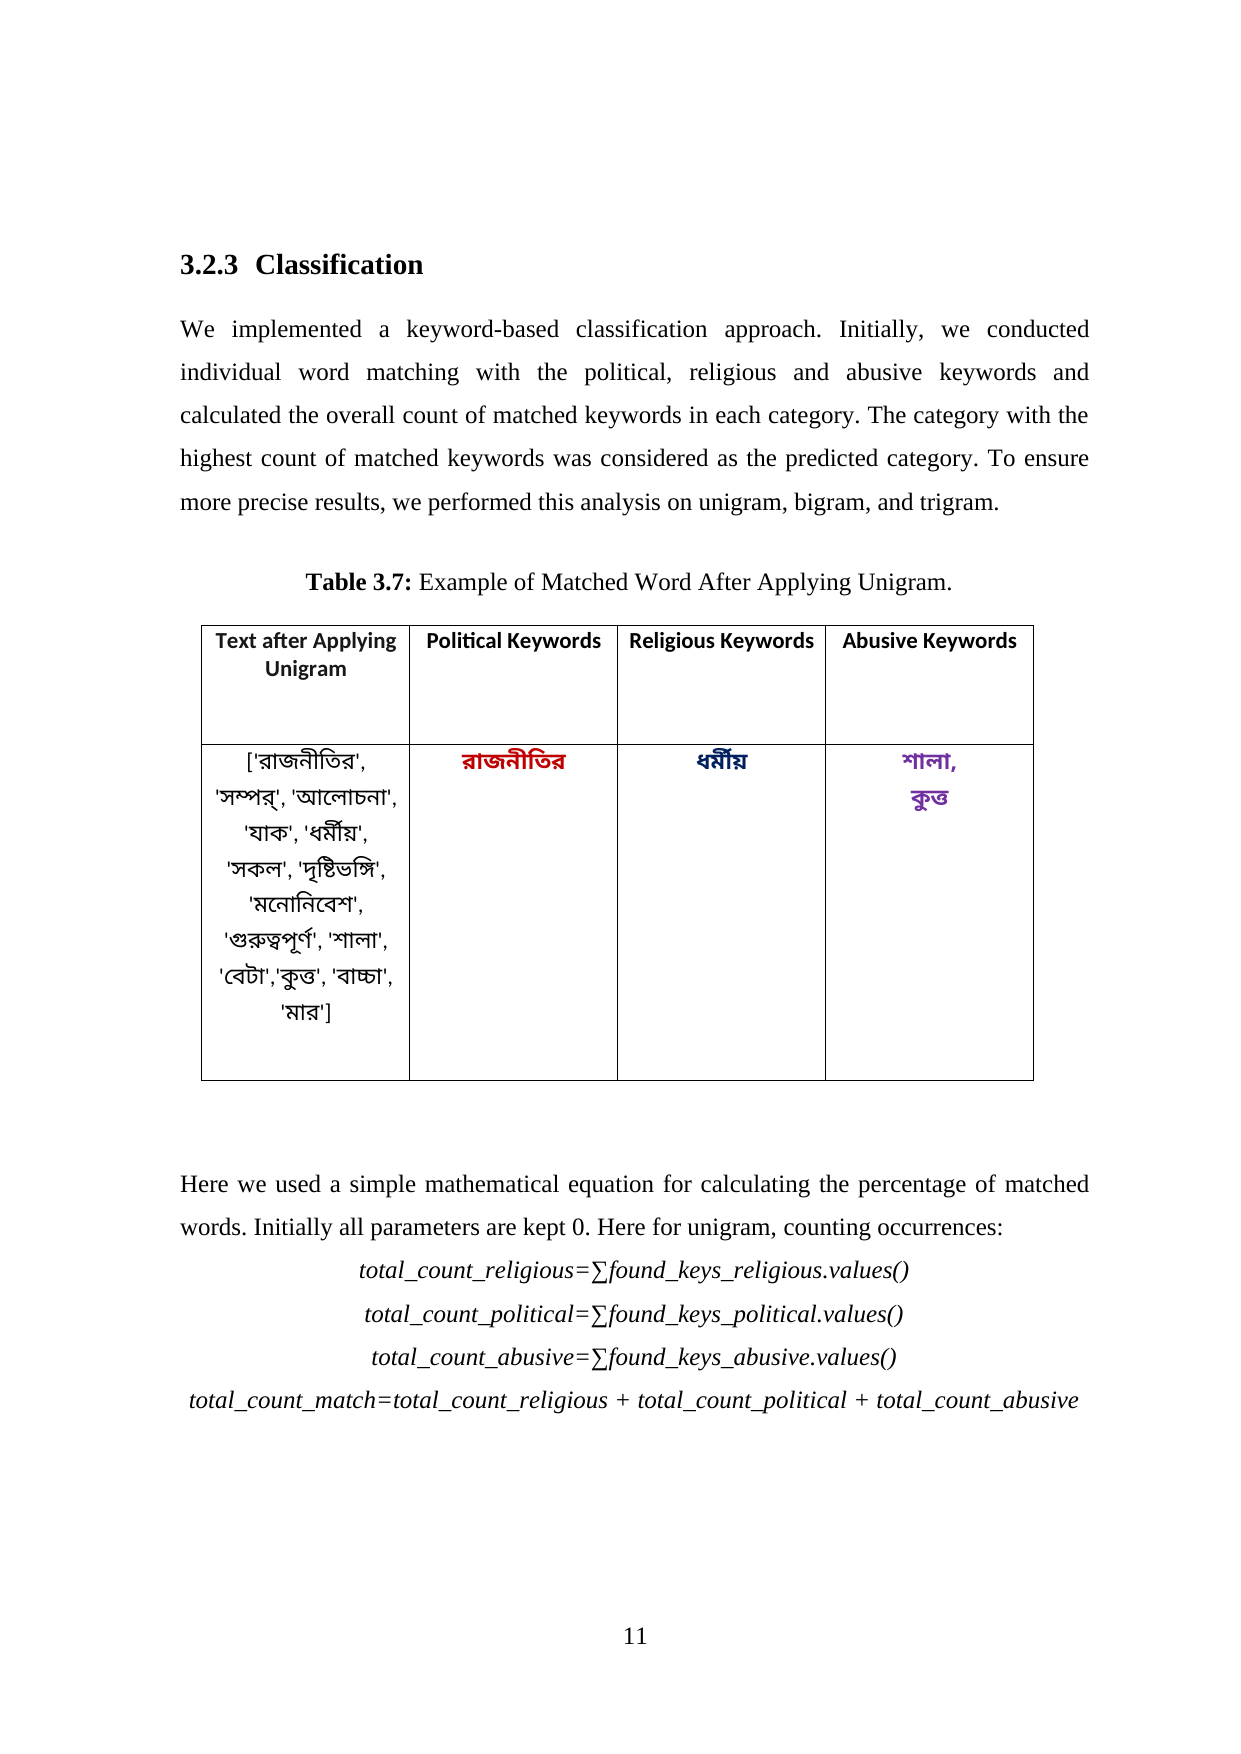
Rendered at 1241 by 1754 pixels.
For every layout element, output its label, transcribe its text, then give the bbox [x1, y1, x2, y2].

list total_count_religious=∑found_keys_religious.values() [180, 1256, 1090, 1284]
text Classification [180, 247, 1090, 281]
list total_count_match=total_count_religious + total_count_political + total_count_abusive [180, 1385, 1090, 1414]
list total_count_political=∑found_keys_political.values() [180, 1299, 1090, 1327]
list Here we used a simple mathematical equation for calculating the percentage of matched words. Initially all parameters are kept 0. Here for unigram, counting occurrences: [180, 530, 1090, 1241]
list We implemented a keyword-based classification approach. Initially, we conducted individual word matching with the political, religious and abusive keywords and calculated the overall count of matched keywords in each category. The category with the highest count of matched keywords was considered as the predicted category. To ensure more precise results, we performed this analysis on unigram, bigram, and trigram. [180, 314, 1090, 515]
list total_count_abusive=∑found_keys_abusive.values() [180, 1342, 1090, 1371]
